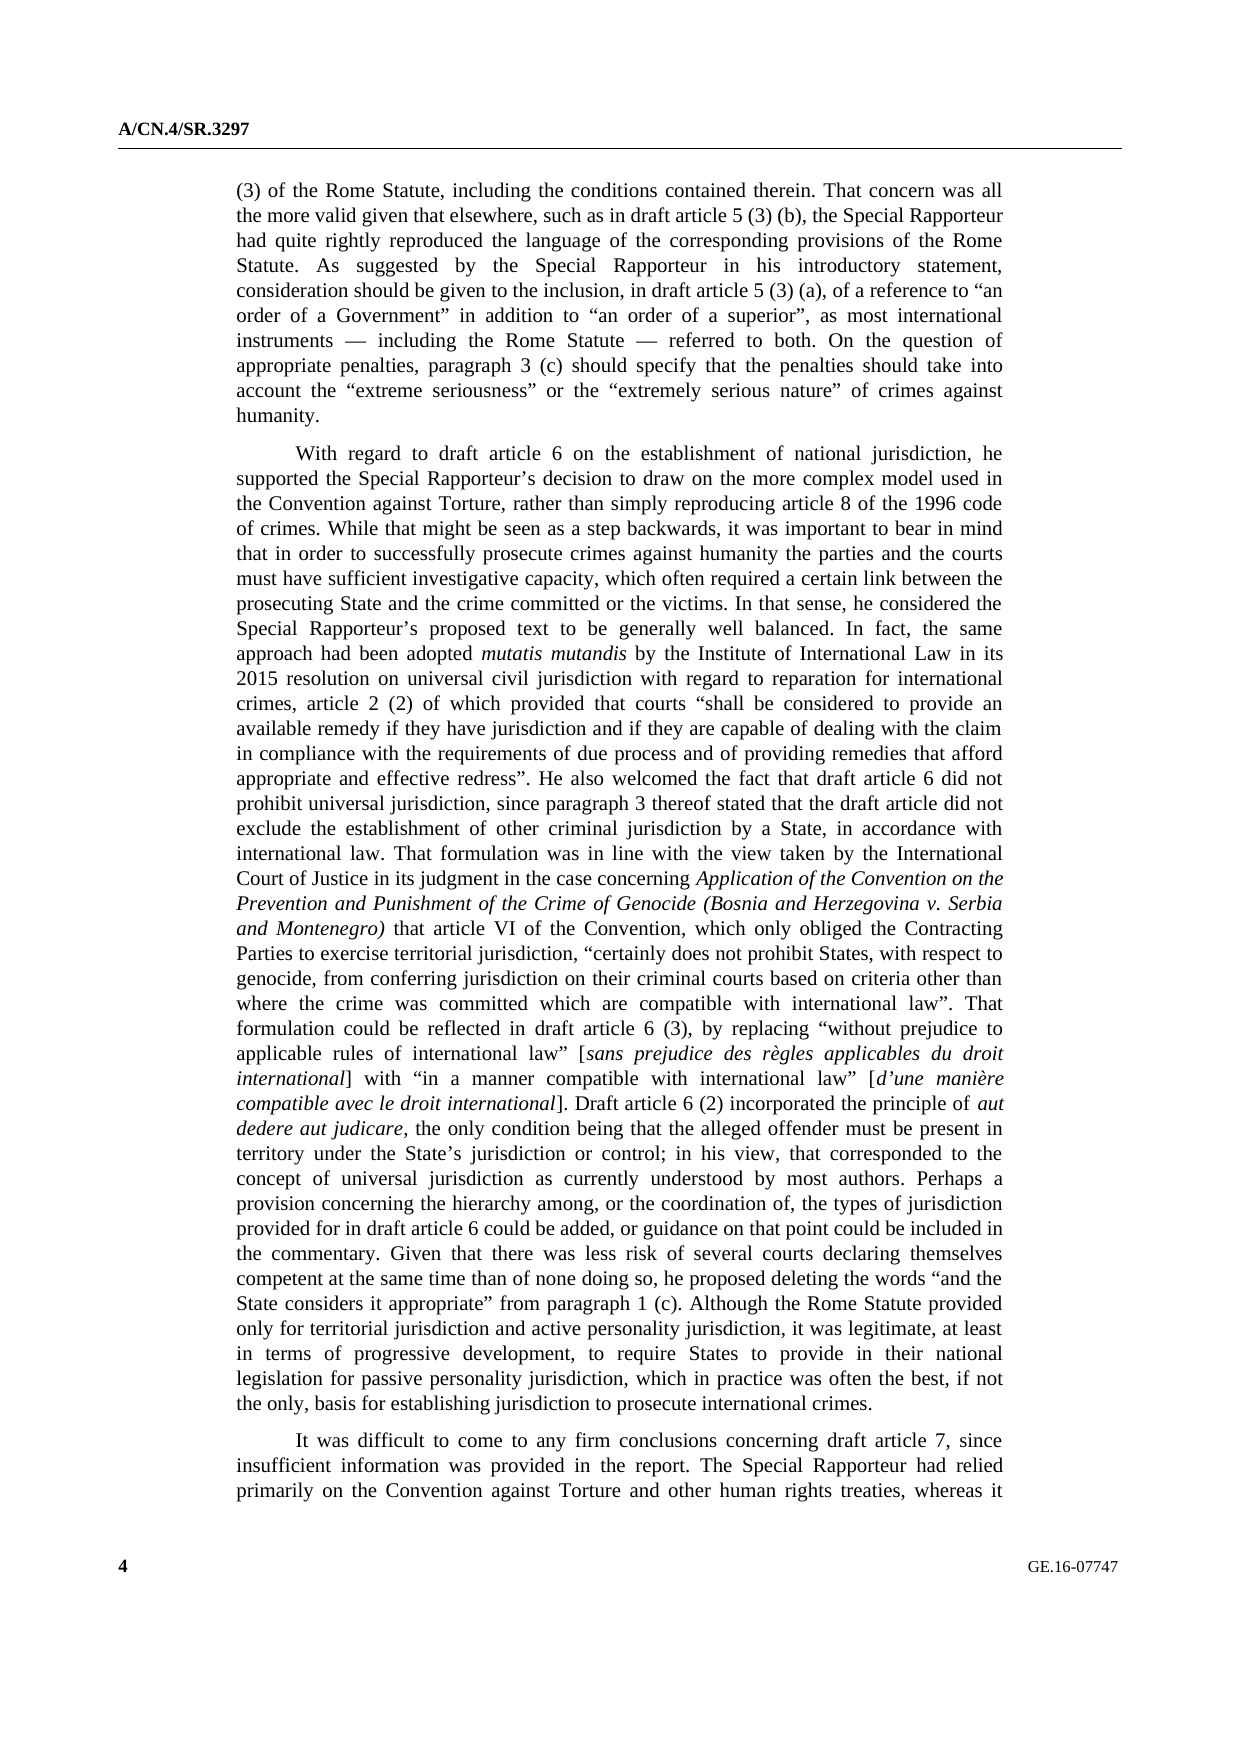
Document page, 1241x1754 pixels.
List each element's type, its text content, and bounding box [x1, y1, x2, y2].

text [236, 177, 1004, 427]
text With regard to draft article 6 on the establishment of national jurisdiction, he supported the Special Rapporteur’s decision to draw on the more complex model used in the Convention against Torture, rather than simply reproducing article 8 of the 1996 code of crimes. While that might be seen as a step backwards, it was important to bear in mind that in order to successfully prosecute crimes against humanity the parties and the courts must have sufficient investigative capacity, which often required a certain link between the prosecuting State and the crime committed or the victims. In that sense, he considered the Special Rapporteur’s proposed text to be generally well balanced. In fact, the same approach had been adopted mutatis mutandis by the Institute of International Law in its 2015 resolution on universal civil jurisdiction with regard to reparation for international crimes, article 2 (2) of which provided that courts “shall be considered to provide an available remedy if they have jurisdiction and if they are capable of dealing with the claim in compliance with the requirements of due process and of providing remedies that afford appropriate and effective redress”. He also welcomed the fact that draft article 6 did not prohibit universal jurisdiction, since paragraph 3 thereof stated that the draft article did not exclude the establishment of other criminal jurisdiction by a State, in accordance with international law. That formulation was in line with the view taken by the International Court of Justice in its judgment in the case concerning Application of the Convention on the Prevention and Punishment of the Crime of Genocide (Bosnia and Herzegovina v. Serbia and Montenegro) that article VI of the Convention, which only obliged the Contracting Parties to exercise territorial jurisdiction, “certainly does not prohibit States, with respect to genocide, from conferring jurisdiction on their criminal courts based on criteria other than where the crime was committed which are compatible with international law”. That formulation could be reflected in draft article 6 (3), by replacing “without prejudice to applicable rules of international law” [sans prejudice des règles applicables du droit international] with “in a manner compatible with international law” [d’une manière compatible avec le droit international]. Draft article 6 (2) incorporated the principle of aut dedere aut judicare, the only condition being that the alleged offender must be present in territory under the State’s jurisdiction or control; in his view, that corresponded to the concept of universal jurisdiction as currently understood by most authors. Perhaps a provision concerning the hierarchy among, or the coordination of, the types of jurisdiction provided for in draft article 6 could be added, or guidance on that point could be included in the commentary. Given that there was less risk of several courts declaring themselves competent at the same time than of none doing so, he proposed deleting the words “and the State considers it appropriate” from paragraph 1 (c). Although the Rome Statute provided only for territorial jurisdiction and active personality jurisdiction, it was legitimate, at least in terms of progressive development, to require States to provide in their national legislation for passive personality jurisdiction, which in practice was often the best, if not the only, basis for establishing jurisdiction to prosecute international crimes. [236, 440, 1004, 1415]
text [236, 1427, 1004, 1502]
